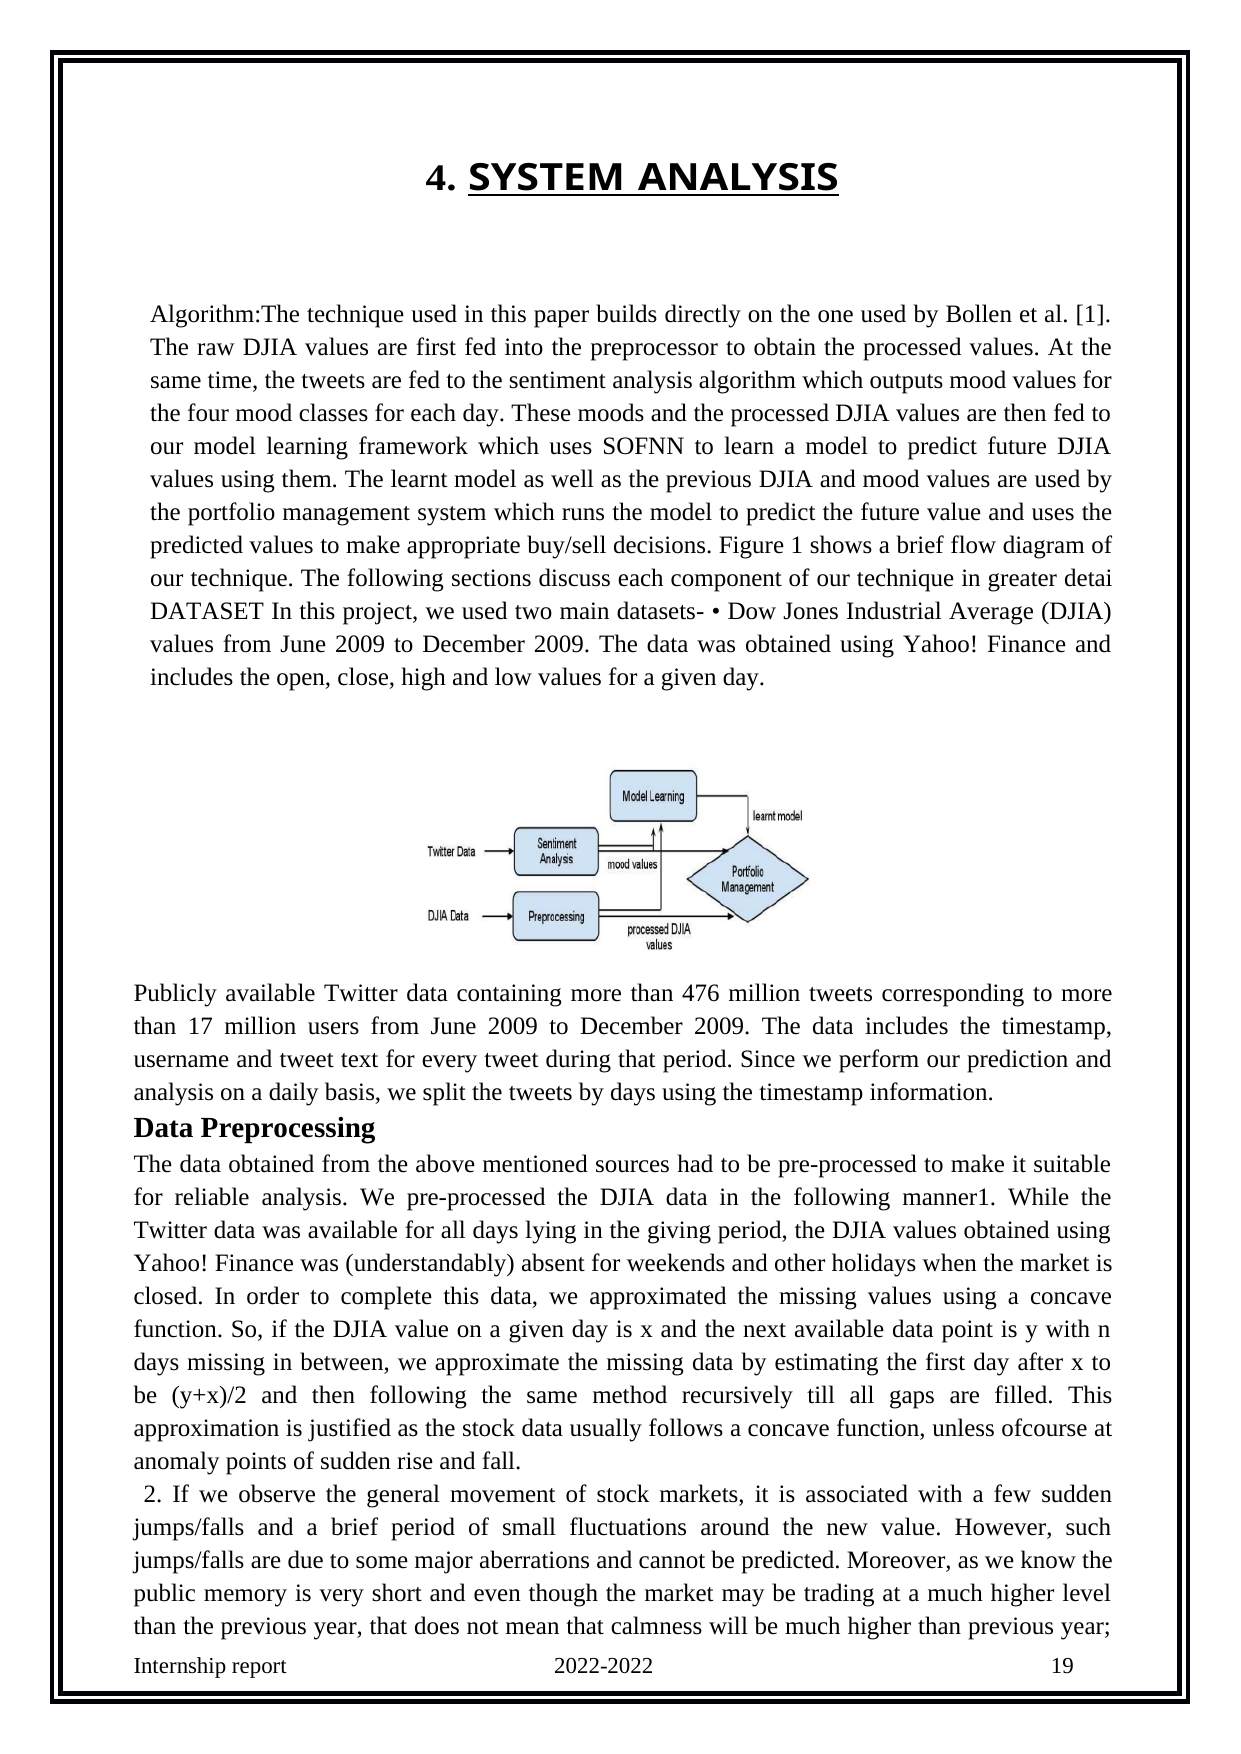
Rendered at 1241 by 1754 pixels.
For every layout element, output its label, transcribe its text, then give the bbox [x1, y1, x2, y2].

subtitle Algorithm:The technique used in this paper builds directly on the one used by Bollen et al. [1]. The raw DJIA values are first fed into the preprocessor to obtain the processed values. At the same time, the tweets are fed to the sentiment analysis algorithm which outputs mood values for the four mood classes for each day. These moods and the processed DJIA values are then fed to our model learning framework which uses SOFNN to learn a model to predict future DJIA values using them. The learnt model as well as the previous DJIA and mood values are used by the portfolio management system which runs the model to predict the future value and uses the predicted values to make appropriate buy/sell decisions. Figure 1 shows a brief flow diagram of our technique. The following sections discuss each component of our technique in greater detai DATASET In this project, we used two main datasets- • Dow Jones Industrial Average (DJIA) values from June 2009 to December 2009. The data was obtained using Yahoo! Finance and includes the open, close, high and low values for a given day. [150, 299, 1113, 691]
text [133, 1479, 1113, 1640]
text The data obtained from the above mentioned sources had to be pre-processed to make it suitable for reliable analysis. We pre-processed the DJIA data in the following manner1. While the Twitter data was available for all days lying in the giving period, the DJIA values obtained using Yahoo! Finance was (understandably) absent for weekends and other holidays when the market is closed. In order to complete this data, we approximated the missing values using a concave function. So, if the DJIA value on a given day is x and the next available data point is y with n days missing in between, we approximate the missing data by estimating the first day after x to be (y+x)/2 and then following the same method recursively till all gaps are filled. This approximation is justified as the stock data usually follows a concave function, unless ofcourse at anomaly points of sudden rise and fall. [133, 1149, 1113, 1475]
text 4. SYSTEM ANALYSIS [425, 151, 1113, 202]
text Publicly available Twitter data containing more than 476 million tweets corresponding to more than 17 million users from June 2009 to December 2009. The data includes the timestamp, username and tweet text for every tweet during that period. Since we perform our prediction and analysis on a daily basis, we split the tweets by days using the timestamp information. [133, 978, 1113, 1106]
text Data Preprocessing [133, 1110, 1113, 1144]
picture [414, 718, 818, 979]
